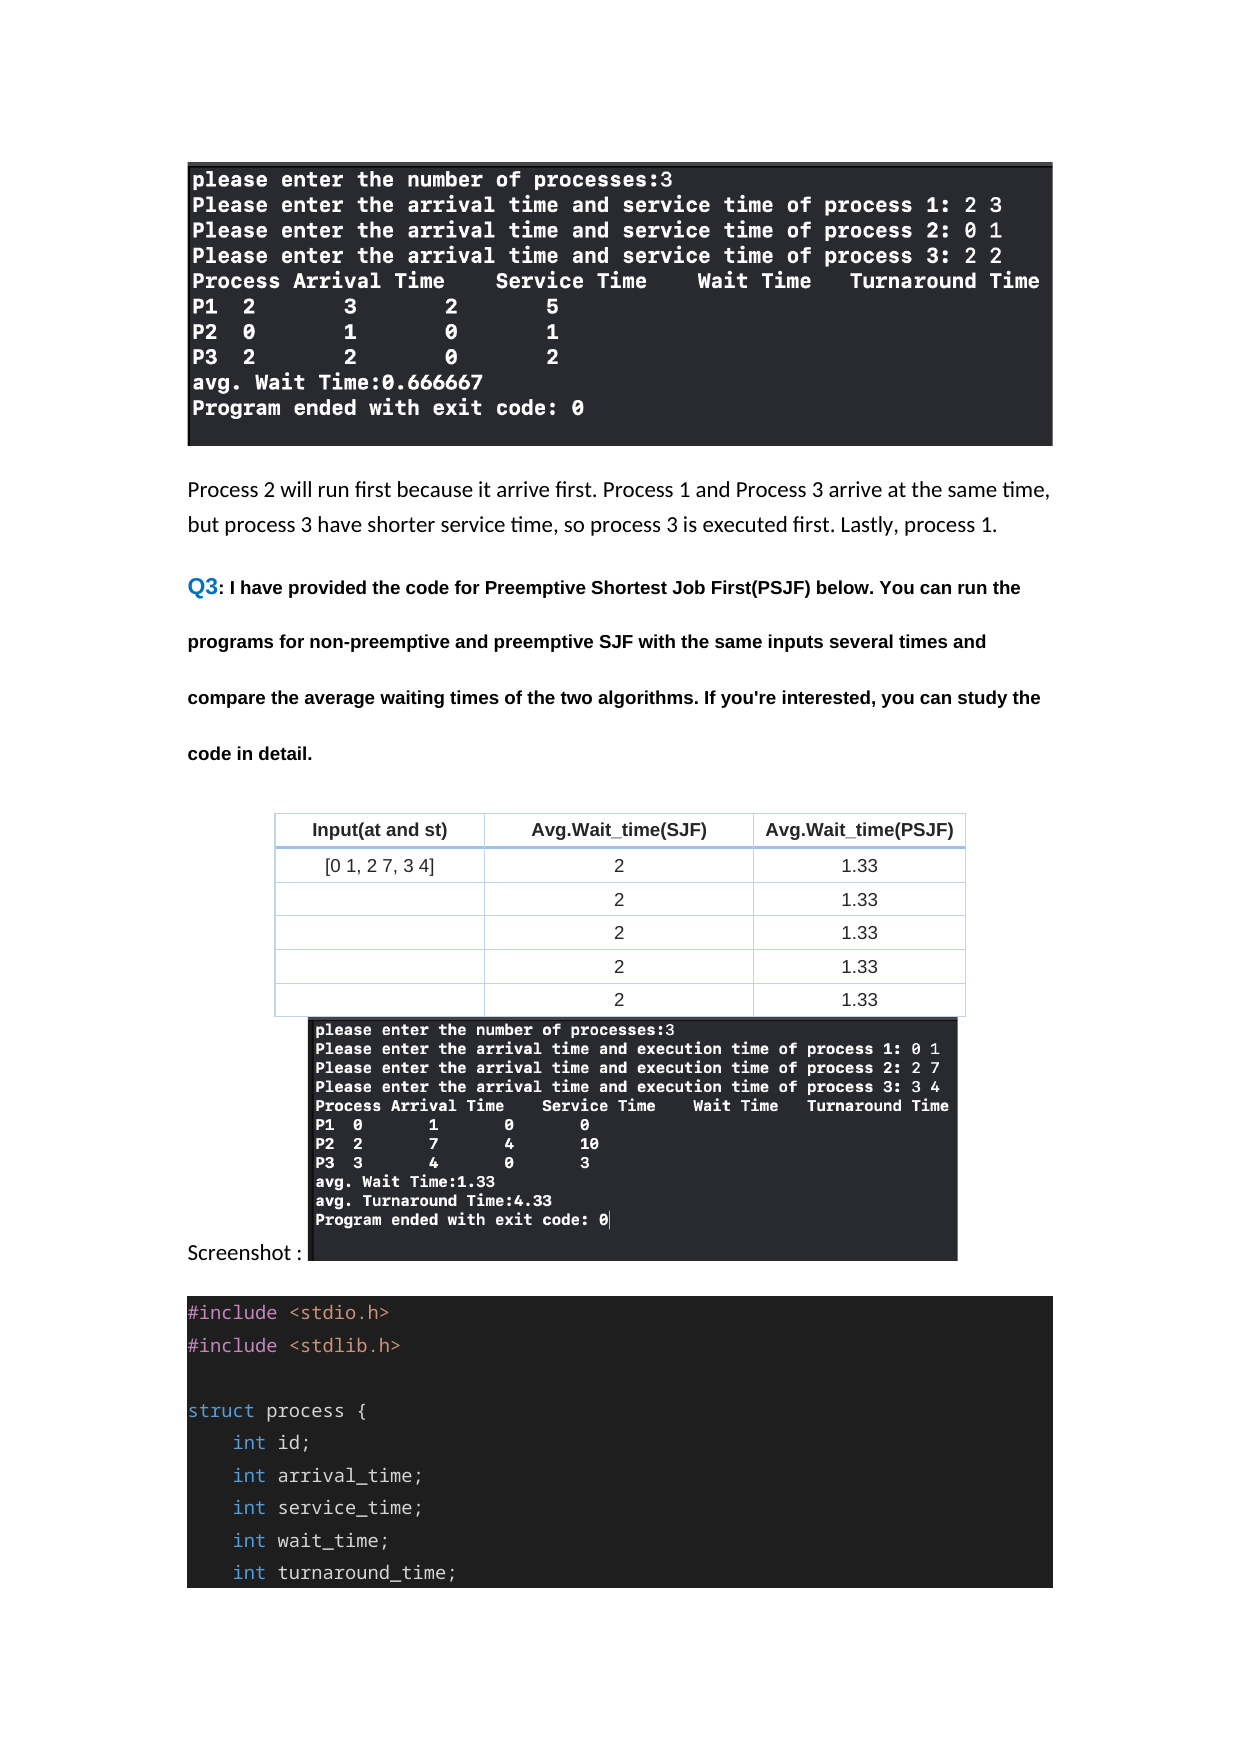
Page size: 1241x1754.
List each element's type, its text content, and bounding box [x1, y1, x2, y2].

text int id; [187, 1426, 1053, 1458]
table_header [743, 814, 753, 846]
text #include <stdlib.h> [187, 1328, 1053, 1361]
picture [187, 162, 1053, 446]
picture [307, 1017, 958, 1261]
text struct process { [187, 1393, 1053, 1426]
text int arrival_time; [187, 1458, 1053, 1491]
table_cell [276, 883, 286, 915]
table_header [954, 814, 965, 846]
text #include <stdio.h> [187, 1296, 1053, 1328]
table_cell [473, 916, 484, 949]
text int turnaround_time; [187, 1556, 1053, 1588]
table_cell [276, 950, 286, 982]
text int service_time; [187, 1491, 1053, 1523]
subtitle Q3: I have provided the code for Preemptive Shortest Job First(PSJF) below. You can run the programs for non-preemptive and preemptive SJF with the same inputs several times and compare the average waiting times of the two algorithms. If you're interested, you can study the code in detail. [187, 570, 1053, 770]
table_cell [473, 950, 484, 982]
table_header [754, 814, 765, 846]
table_cell [473, 984, 484, 1016]
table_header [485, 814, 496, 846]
text Process 2 will run first because it arrive first. Process 1 and Process 3 arrive at the same time, but process 3 have shorter service time, so process 3 is executed first. Lastly, process 1. [187, 473, 1053, 541]
table_cell [473, 883, 484, 915]
table_cell [276, 916, 286, 949]
text int wait_time; [187, 1523, 1053, 1556]
table_cell [276, 984, 286, 1016]
